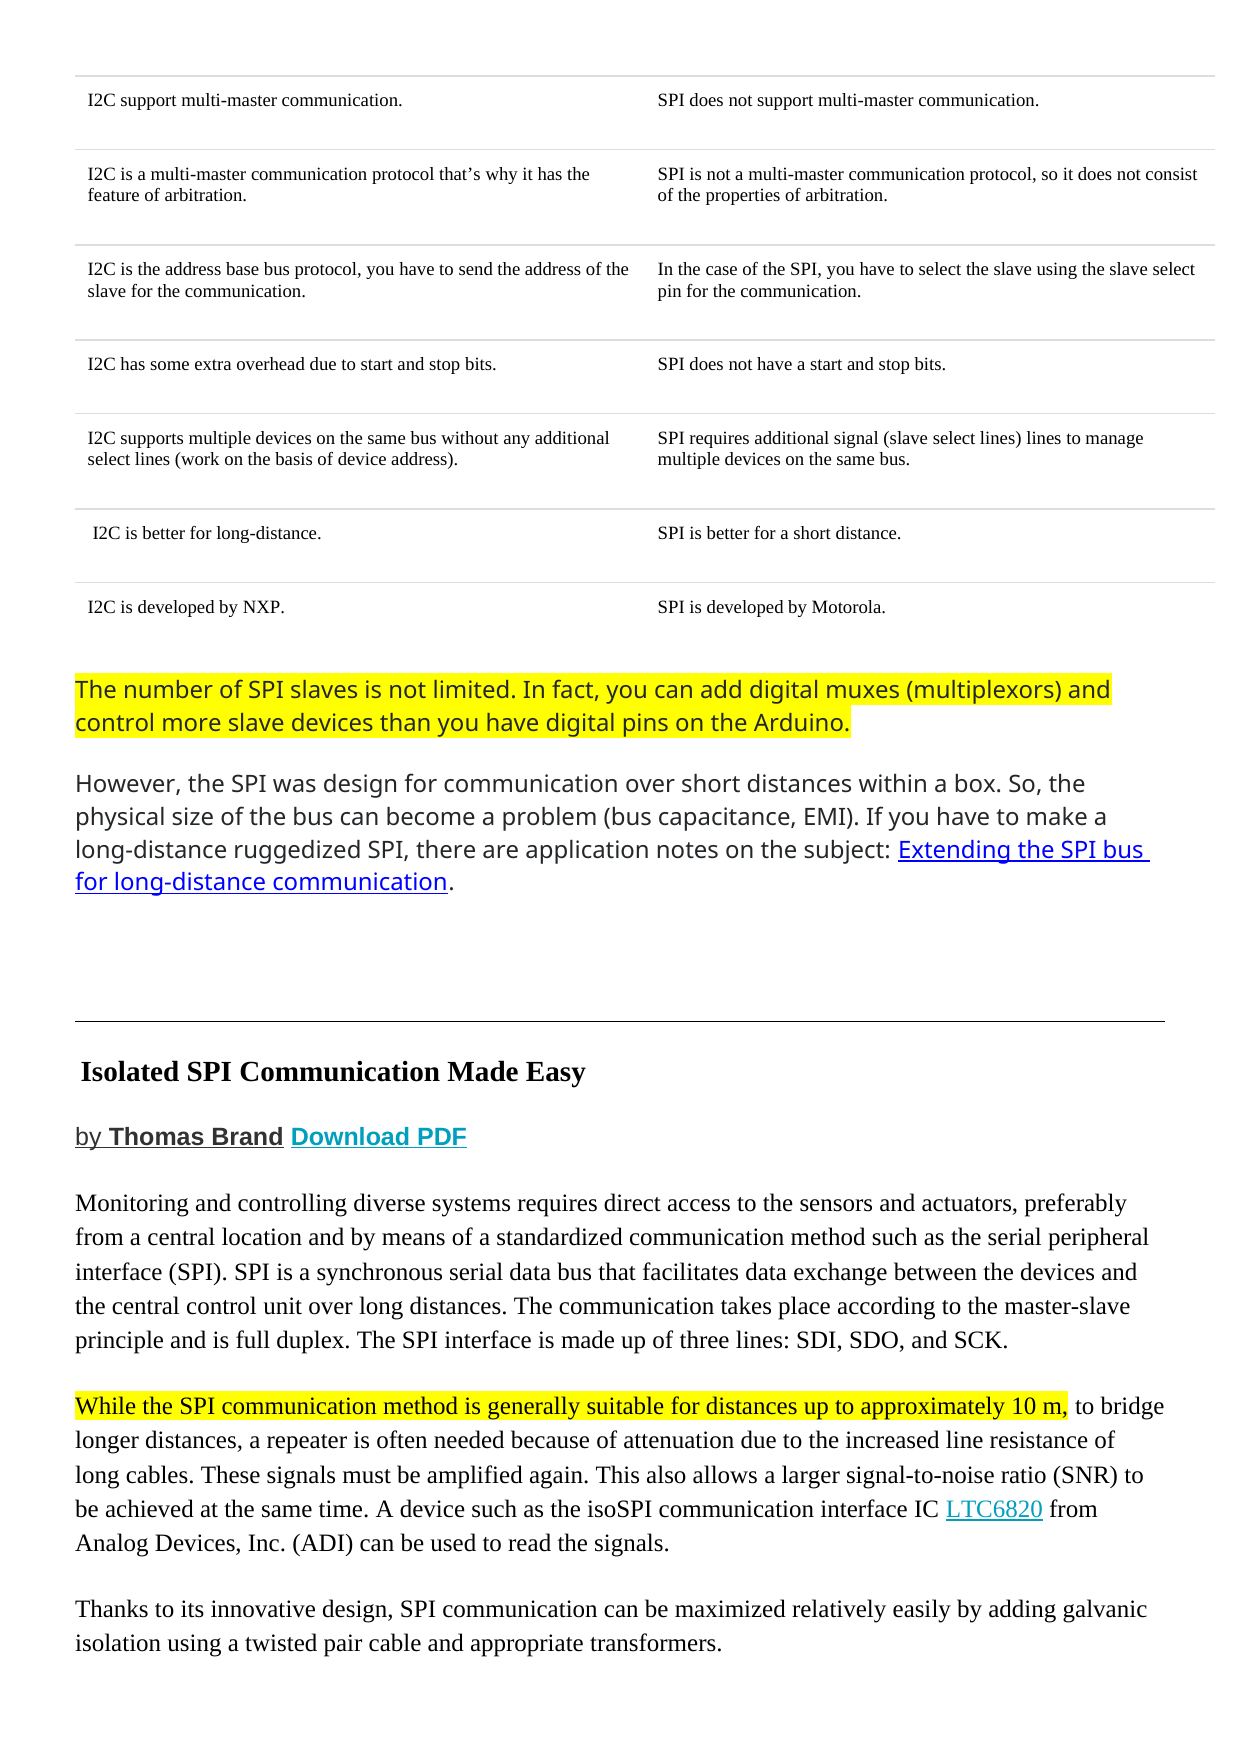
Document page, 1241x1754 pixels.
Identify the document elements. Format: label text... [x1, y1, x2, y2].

table_cell I2C supports multiple devices on the same bus without any additional select lines (work on the basis of device address). [75, 414, 645, 508]
table_cell I2C is better for long-distance. [75, 510, 645, 582]
text However, the SPI was design for communication over short distances within a box. So, the physical size of the bus can become a problem (bus capacitance, EMI). If you have to make a long-distance ruggedized SPI, there are application notes on the subject: Extending the SPI bus for long-distance communication. [75, 767, 1165, 898]
table_cell SPI is developed by Motorola. [645, 583, 1215, 673]
table_cell In the case of the SPI, you have to select the slave using the slave select pin for the communication. [645, 246, 1215, 339]
text by Thomas Brand Download PDF [75, 1117, 1118, 1151]
table_cell I2C has some extra overhead due to start and stop bits. [75, 341, 645, 413]
table_cell SPI requires additional signal (slave select lines) lines to manage multiple devices on the same bus. [645, 414, 1215, 508]
text While the SPI communication method is generally suitable for distances up to approximately 10 m, to bridge longer distances, a repeater is often needed because of attenuation due to the increased line resistance of long cables. These signals must be amplified again. This also allows a larger signal-to-noise ratio (SNR) to be achieved at the same time. A device such as the isoSPI communication interface IC LTC6820 from Analog Devices, Inc. (ADI) can be used to read the signals. [75, 1385, 1165, 1557]
table_cell SPI does not support multi-master communication. [645, 77, 1215, 149]
table_cell I2C is a multi-master communication protocol that’s why it has the feature of arbitration. [75, 150, 645, 244]
table_cell SPI does not have a start and stop bits. [645, 341, 1215, 413]
subtitle Isolated SPI Communication Made Easy [75, 1054, 1165, 1087]
table_cell I2C is the address base bus protocol, you have to send the address of the slave for the communication. [75, 246, 645, 339]
table_cell I2C support multi-master communication. [75, 77, 645, 149]
table_cell I2C is developed by NXP. [75, 583, 645, 673]
text The number of SPI slaves is not limited. In fact, you can add digital muxes (multiplexors) and control more slave devices than you have digital pins on the Arduino. [851, 673, 1165, 738]
table_cell SPI is not a multi-master communication protocol, so it does not consist of the properties of arbitration. [645, 150, 1215, 244]
table_cell SPI is better for a short distance. [645, 510, 1215, 582]
text Thanks to its innovative design, SPI communication can be maximized relatively easily by adding galvanic isolation using a twisted pair cable and appropriate transformers. [75, 1588, 1165, 1657]
text Monitoring and controlling diverse systems requires direct access to the sensors and actuators, preferably from a central location and by means of a standardized communication method such as the serial peripheral interface (SPI). SPI is a synchronous serial data bus that facilitates data exchange between the devices and the central control unit over long distances. The communication takes place according to the master-slave principle and is full duplex. The SPI interface is made up of three lines: SDI, SDO, and SCK. [75, 1182, 1165, 1354]
